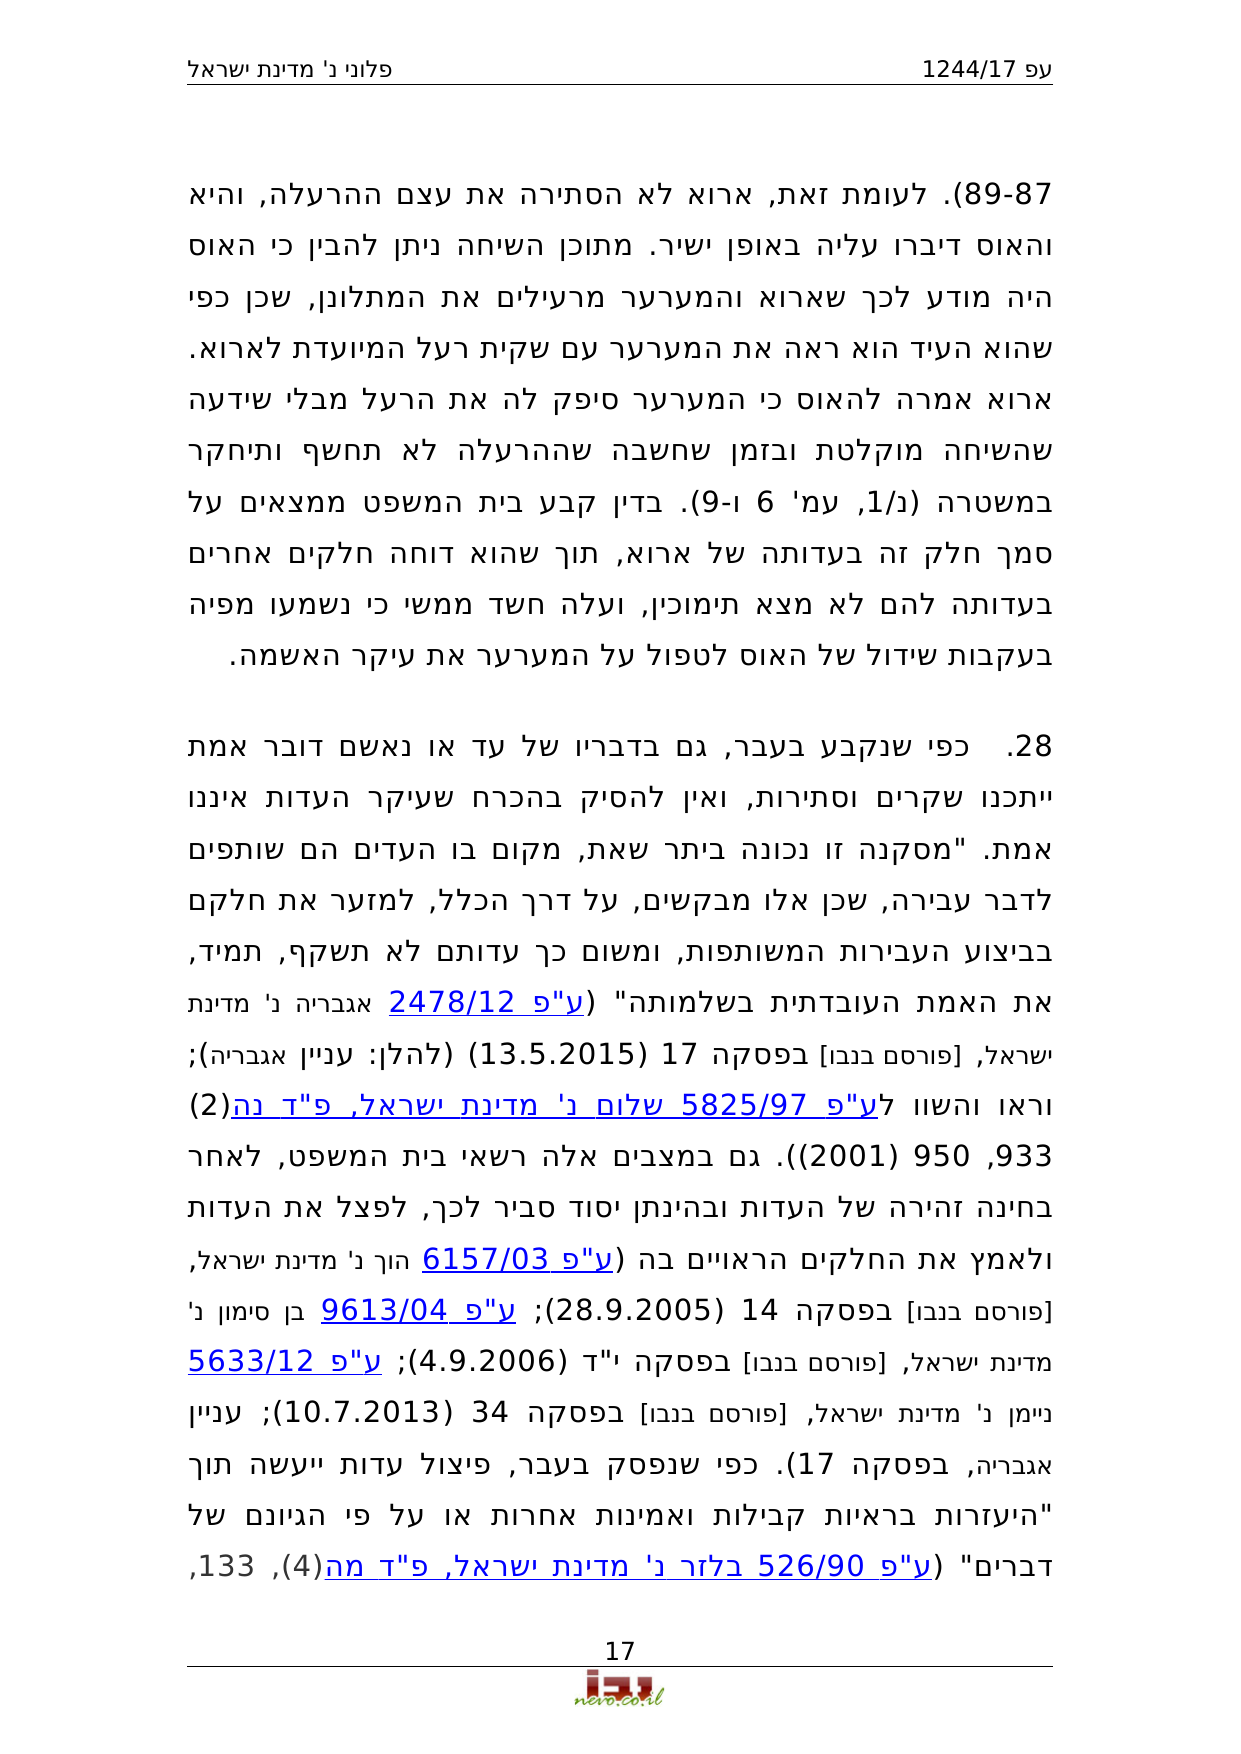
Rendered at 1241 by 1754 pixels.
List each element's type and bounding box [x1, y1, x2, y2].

picture [574, 1669, 666, 1707]
text [187, 729, 1053, 1583]
text [187, 177, 1053, 673]
